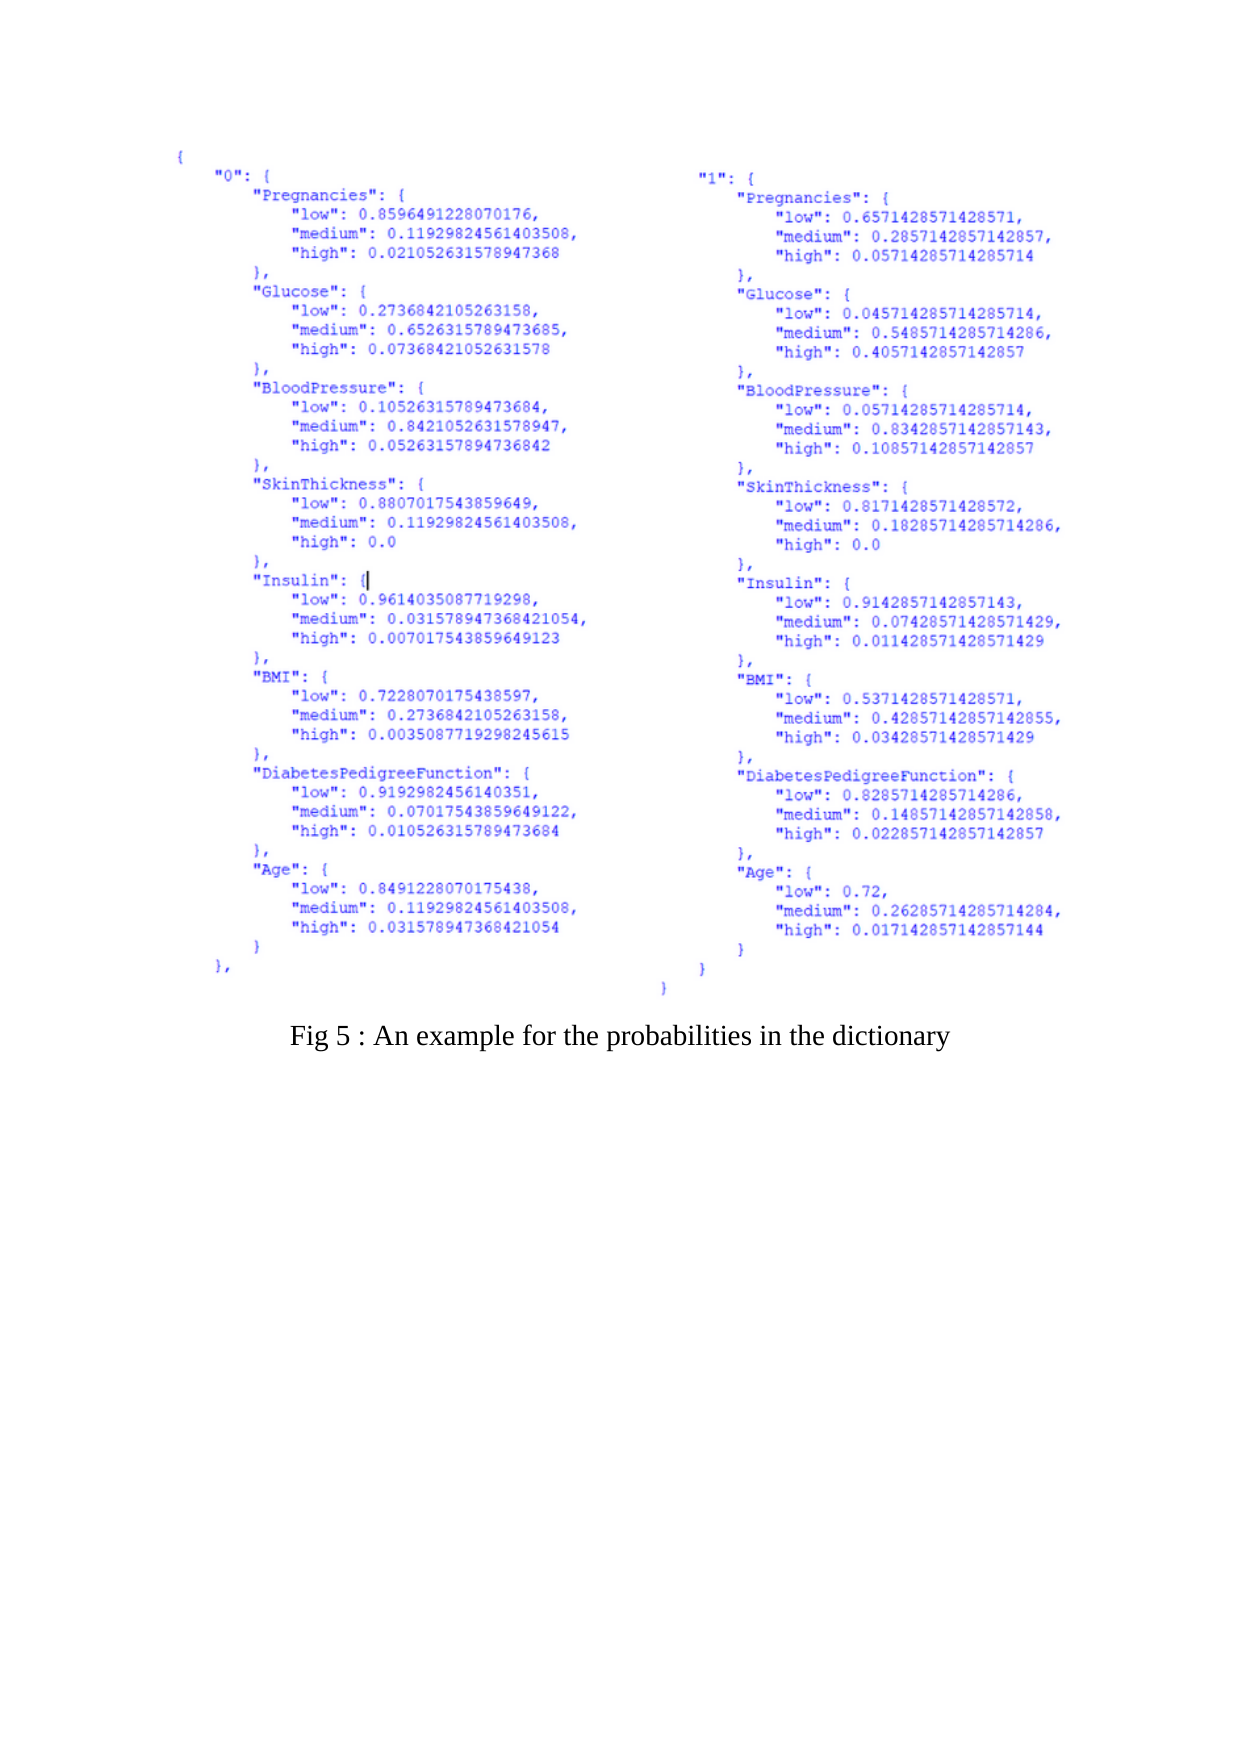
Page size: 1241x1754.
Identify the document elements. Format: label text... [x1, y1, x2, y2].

picture [150, 150, 1091, 1000]
text Fig 5 : An example for the probabilities in the dictionary [150, 1018, 1090, 1052]
